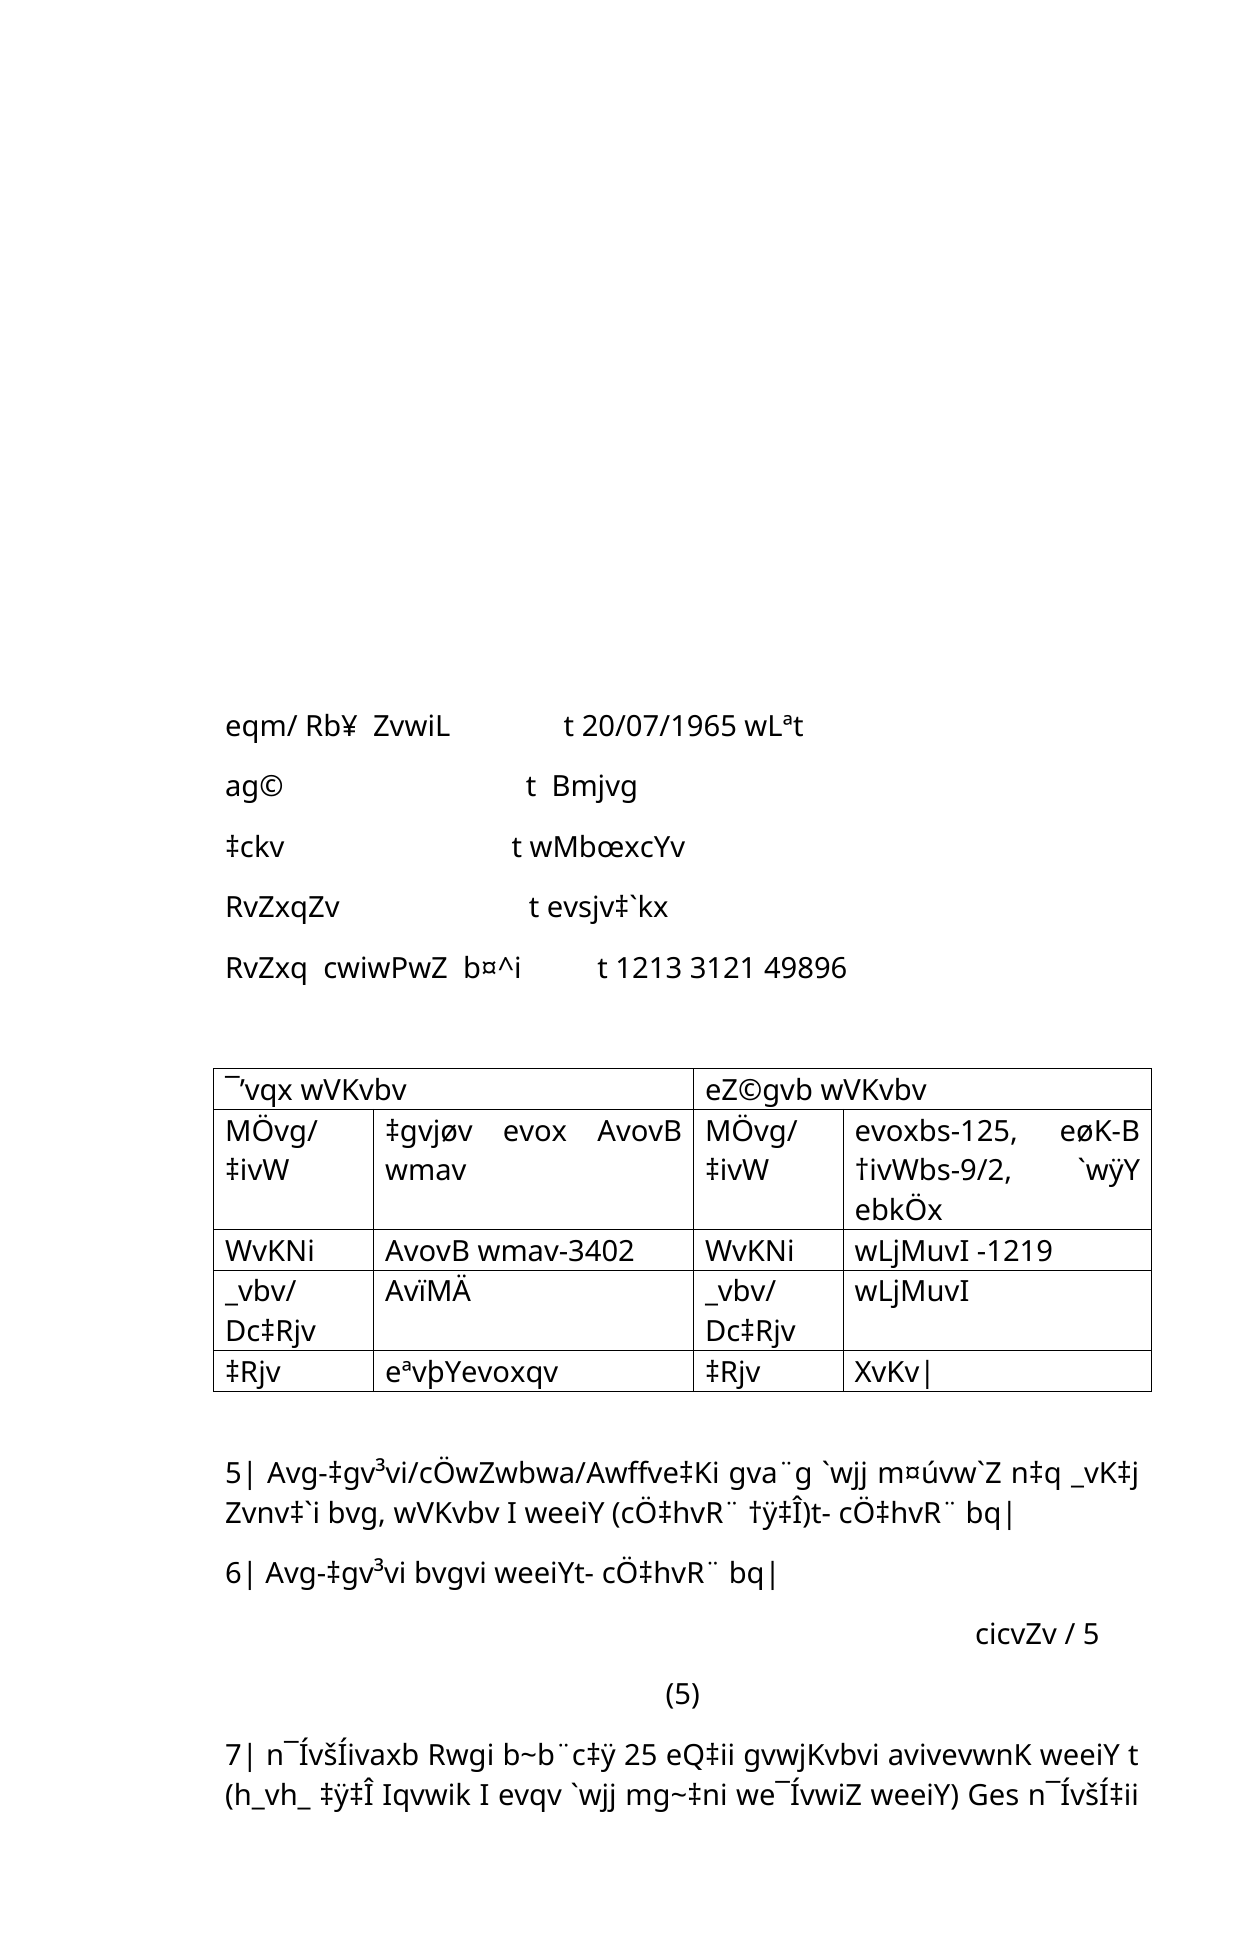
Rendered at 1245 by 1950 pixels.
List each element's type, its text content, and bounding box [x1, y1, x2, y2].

table_cell WvKNi [214, 1230, 373, 1270]
table_cell MÖvg/‡ivW [214, 1110, 373, 1229]
table_cell WvKNi [694, 1230, 843, 1270]
table_cell wLjMuvI [844, 1271, 1151, 1350]
table_cell ‡Rjv [694, 1351, 843, 1391]
text 6| Avg-‡gv³vi bvgvi weeiYt- cÖ‡hvR¨ bq| [225, 1553, 1140, 1592]
text ‡ckv t wMbœxcYv [225, 826, 1140, 866]
text RvZxq cwiwPwZ b¤^i t 1213 3121 49896 [225, 947, 1140, 987]
table_cell eªvþYevoxqv [374, 1351, 693, 1391]
table_cell MÖvg/‡ivW [694, 1110, 843, 1229]
table_cell AvïMÄ [374, 1271, 693, 1350]
text RvZxqZv t evsjv‡`kx [225, 887, 1140, 926]
text ag© t Bmjvg [225, 766, 1140, 805]
text eqm/ Rb¥ ZvwiL t 20/07/1965 wLªt [225, 705, 1140, 745]
table_header ¯’vqx wVKvbv [214, 1069, 693, 1109]
table_cell XvKv| [844, 1351, 1151, 1391]
table_cell _vbv/Dc‡Rjv [694, 1271, 843, 1350]
table_cell AvovB wmav-3402 [374, 1230, 693, 1270]
text 7| n¯ÍvšÍivaxb Rwgi b~b¨c‡ÿ 25 eQ‡ii gvwjKvbvi avivevwnK weeiY t (h_vh_ ‡ÿ‡Î Iqvwik I evqv `wjj mg~‡ni we¯ÍvwiZ weeiY) Ges n¯ÍvšÍ‡ii D‡Ïk¨, m¤úwËi `Lj BR‡g›U ¯^Z¡ Ges n¯ÍvšÍi m¤úwK©Z D‡jøL‡hvM¨ gšÍe¨ (hw` _v‡K) m¤úwK©Z weeiYt- [225, 1734, 1140, 1813]
table_cell _vbv/Dc‡Rjv [214, 1271, 373, 1350]
text 5| Avg-‡gv³vi/cÖwZwbwa/Awffve‡Ki gva¨g `wjj m¤úvw`Z n‡q _vK‡j Zvnv‡`i bvg, wVKvbv I weeiY (cÖ‡hvR¨ †ÿ‡Î)t- cÖ‡hvR¨ bq| [225, 1452, 1140, 1532]
table_cell wLjMuvI -1219 [844, 1230, 1151, 1270]
table_cell ‡gvjøv evox AvovB wmav [374, 1110, 693, 1229]
table_cell evoxbs-125, eøK-B †ivWbs-9/2, `wÿY ebkÖx [844, 1110, 1151, 1229]
text cicvZv / 5 [900, 1613, 1140, 1653]
table_header eZ©gvb wVKvbv [694, 1069, 1151, 1109]
text (5) [225, 1674, 1140, 1713]
table_cell ‡Rjv [214, 1351, 373, 1391]
